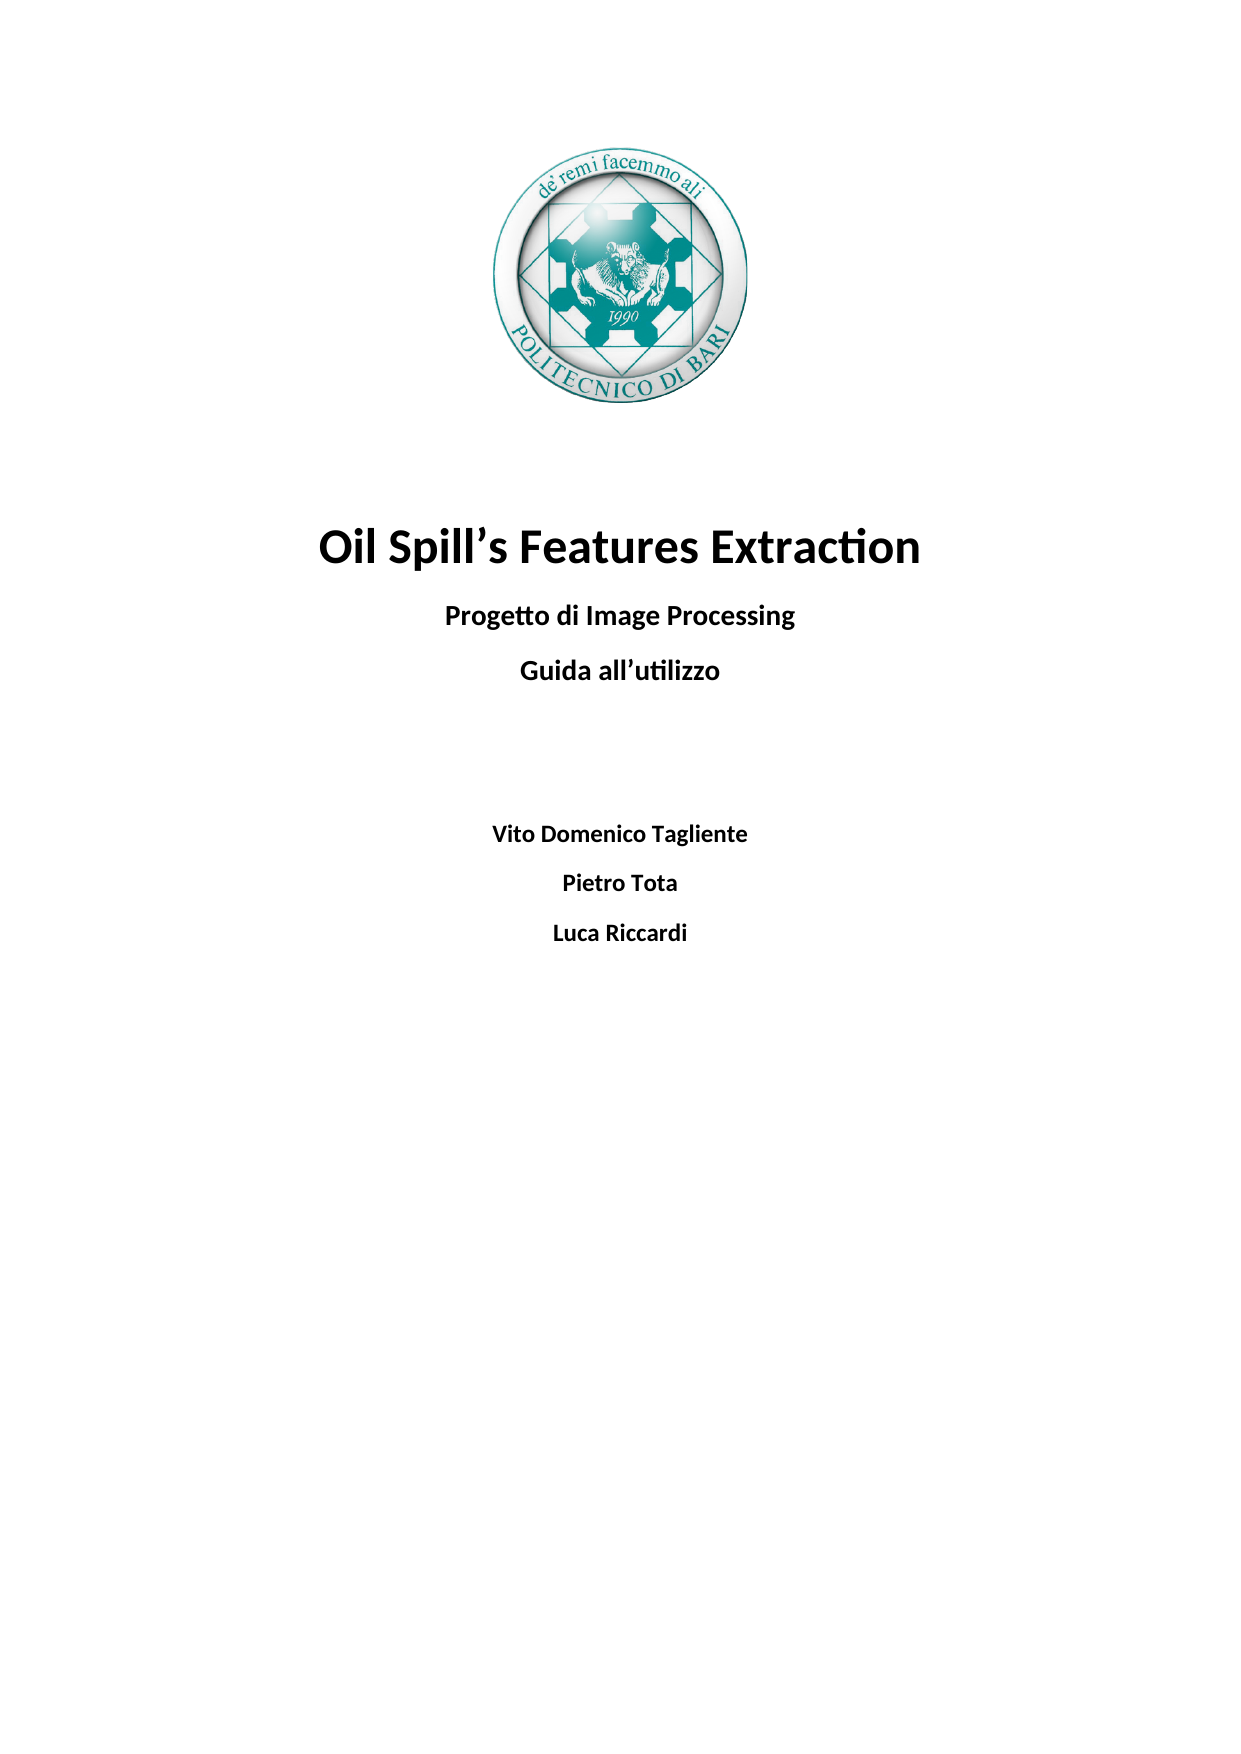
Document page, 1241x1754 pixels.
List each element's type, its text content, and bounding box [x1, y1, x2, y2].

text Progetto di Image Processing [118, 597, 1122, 633]
text Vito Domenico Tagliente [118, 818, 1122, 848]
text Luca Riccardi [118, 917, 1122, 947]
picture [492, 147, 748, 403]
text Guida all’utilizzo [118, 652, 1122, 688]
text Oil Spill’s Features Extraction [118, 515, 1122, 576]
text Pietro Tota [118, 867, 1122, 898]
